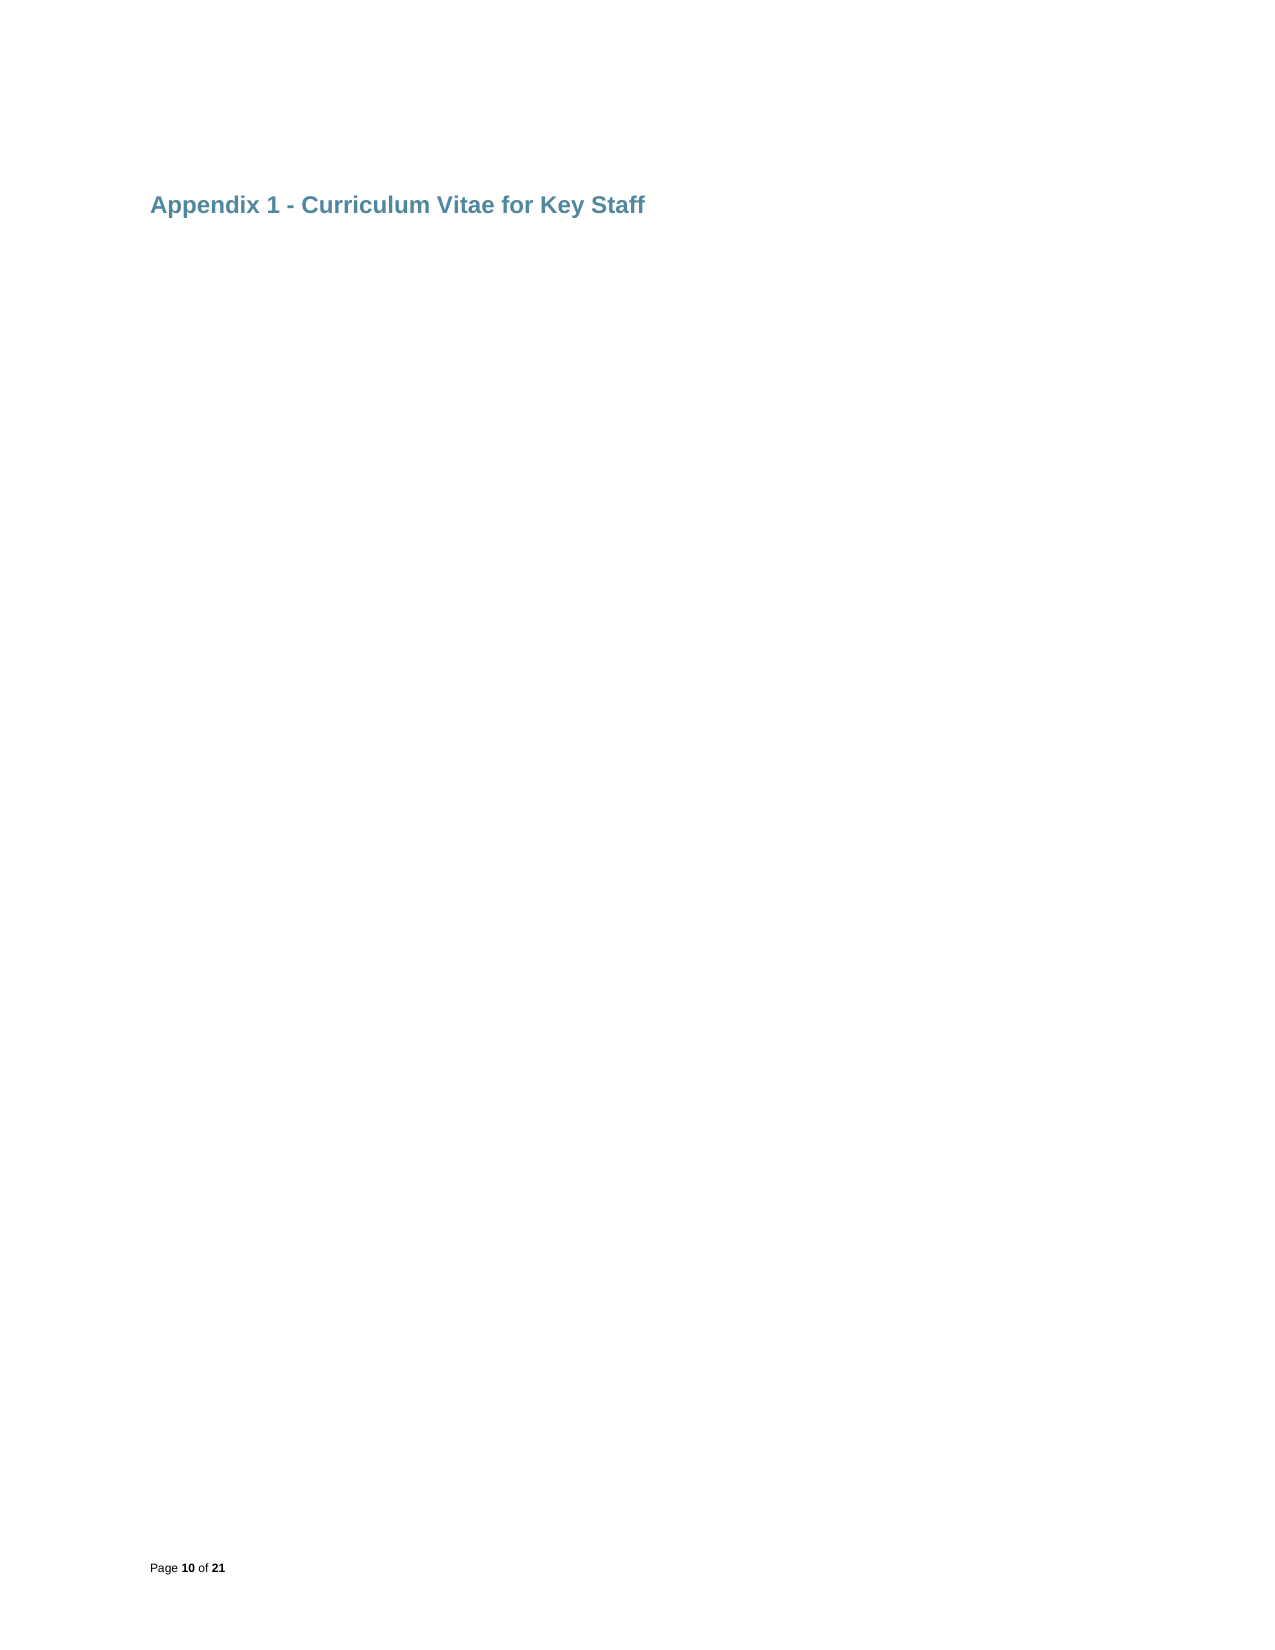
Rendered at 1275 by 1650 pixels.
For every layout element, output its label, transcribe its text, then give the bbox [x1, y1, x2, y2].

subtitle Appendix 1 - Curriculum Vitae for Key Staff [150, 171, 1125, 219]
